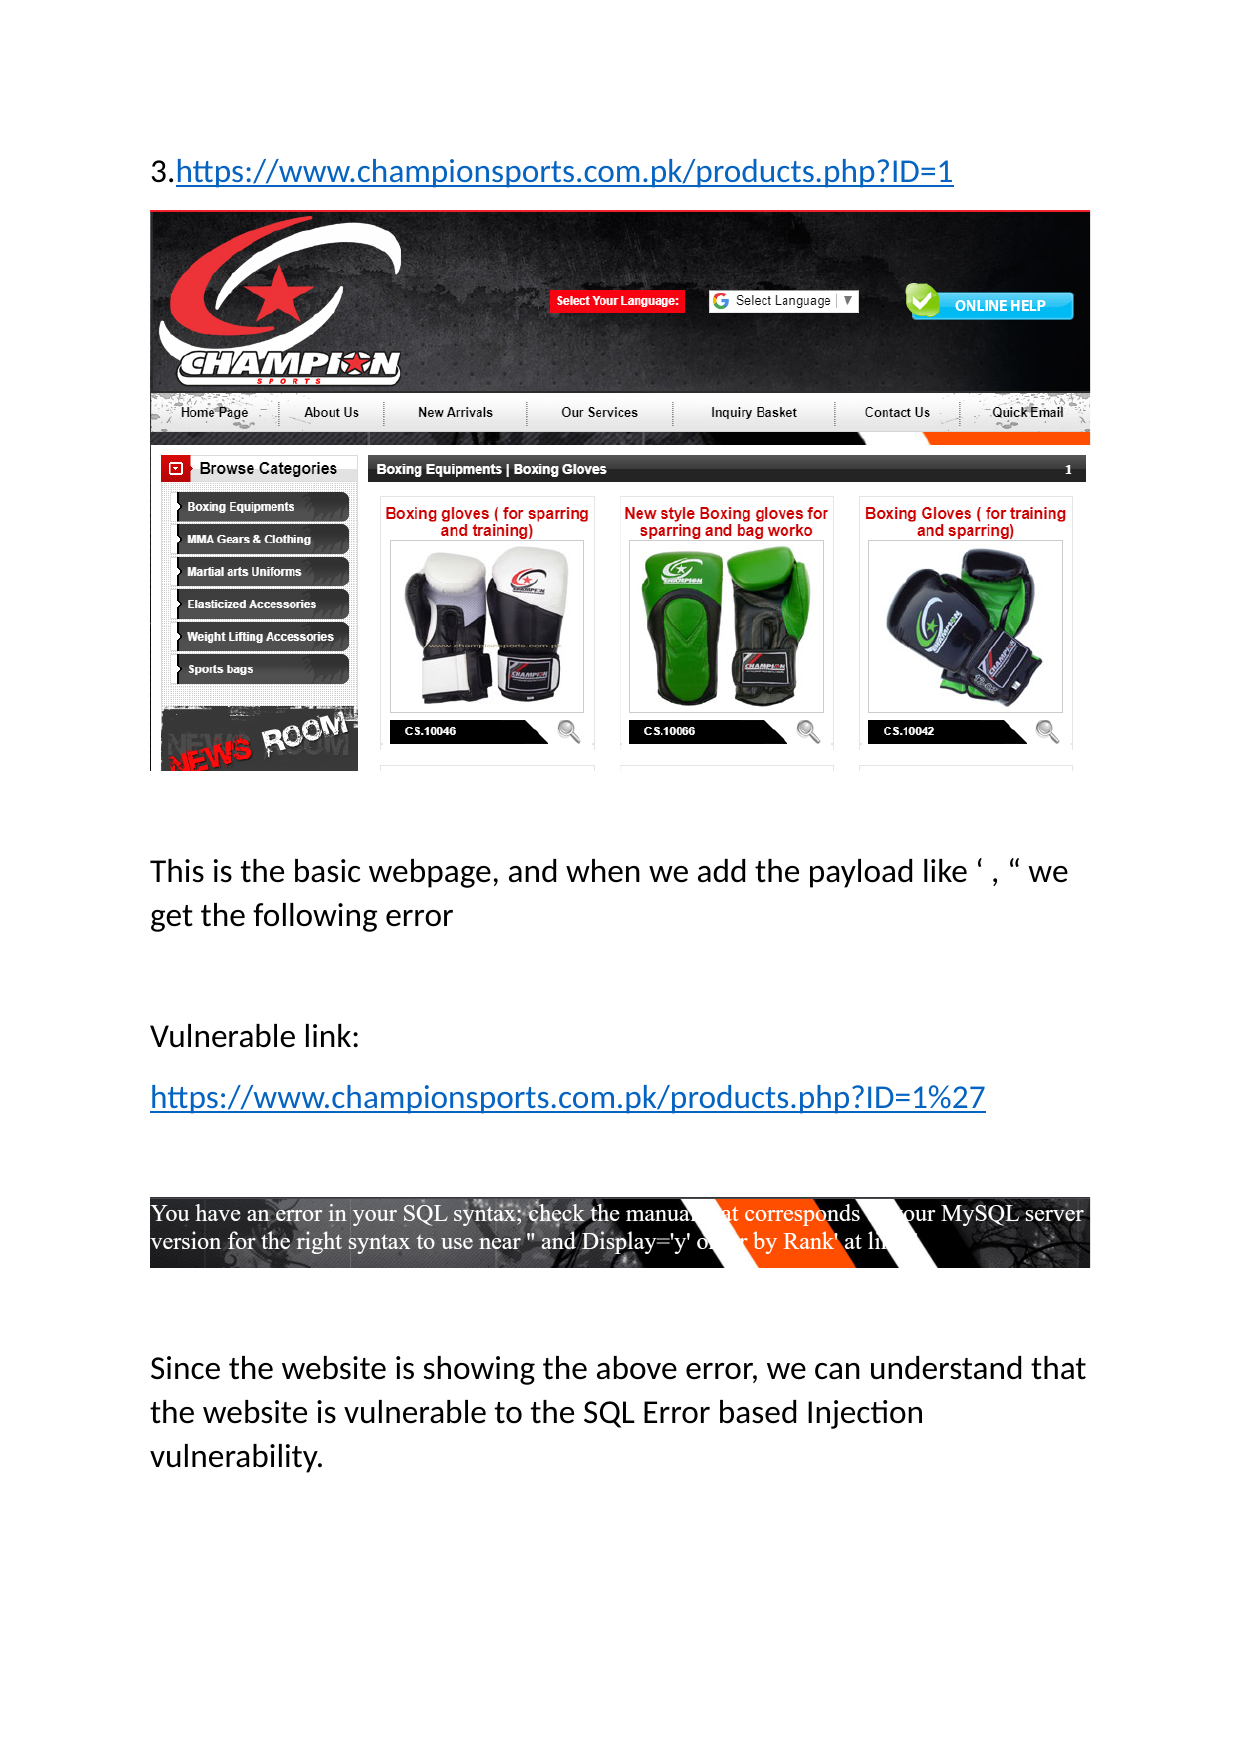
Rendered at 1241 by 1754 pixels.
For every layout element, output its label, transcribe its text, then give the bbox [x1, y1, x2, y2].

picture [150, 210, 1091, 771]
text Vulnerable link: [150, 1015, 1090, 1056]
text This is the basic webpage, and when we add the payload like ‘ , “ we get the following error [150, 850, 1090, 935]
picture [150, 1197, 1091, 1268]
text Since the website is showing the above error, we can understand that the website is vulnerable to the SQL Error based Injection vulnerability. [150, 1347, 1090, 1475]
text 3.https://www.championsports.com.pk/products.php?ID=1 [150, 150, 1090, 191]
text https://www.championsports.com.pk/products.php?ID=1%27 [150, 1076, 1090, 1117]
